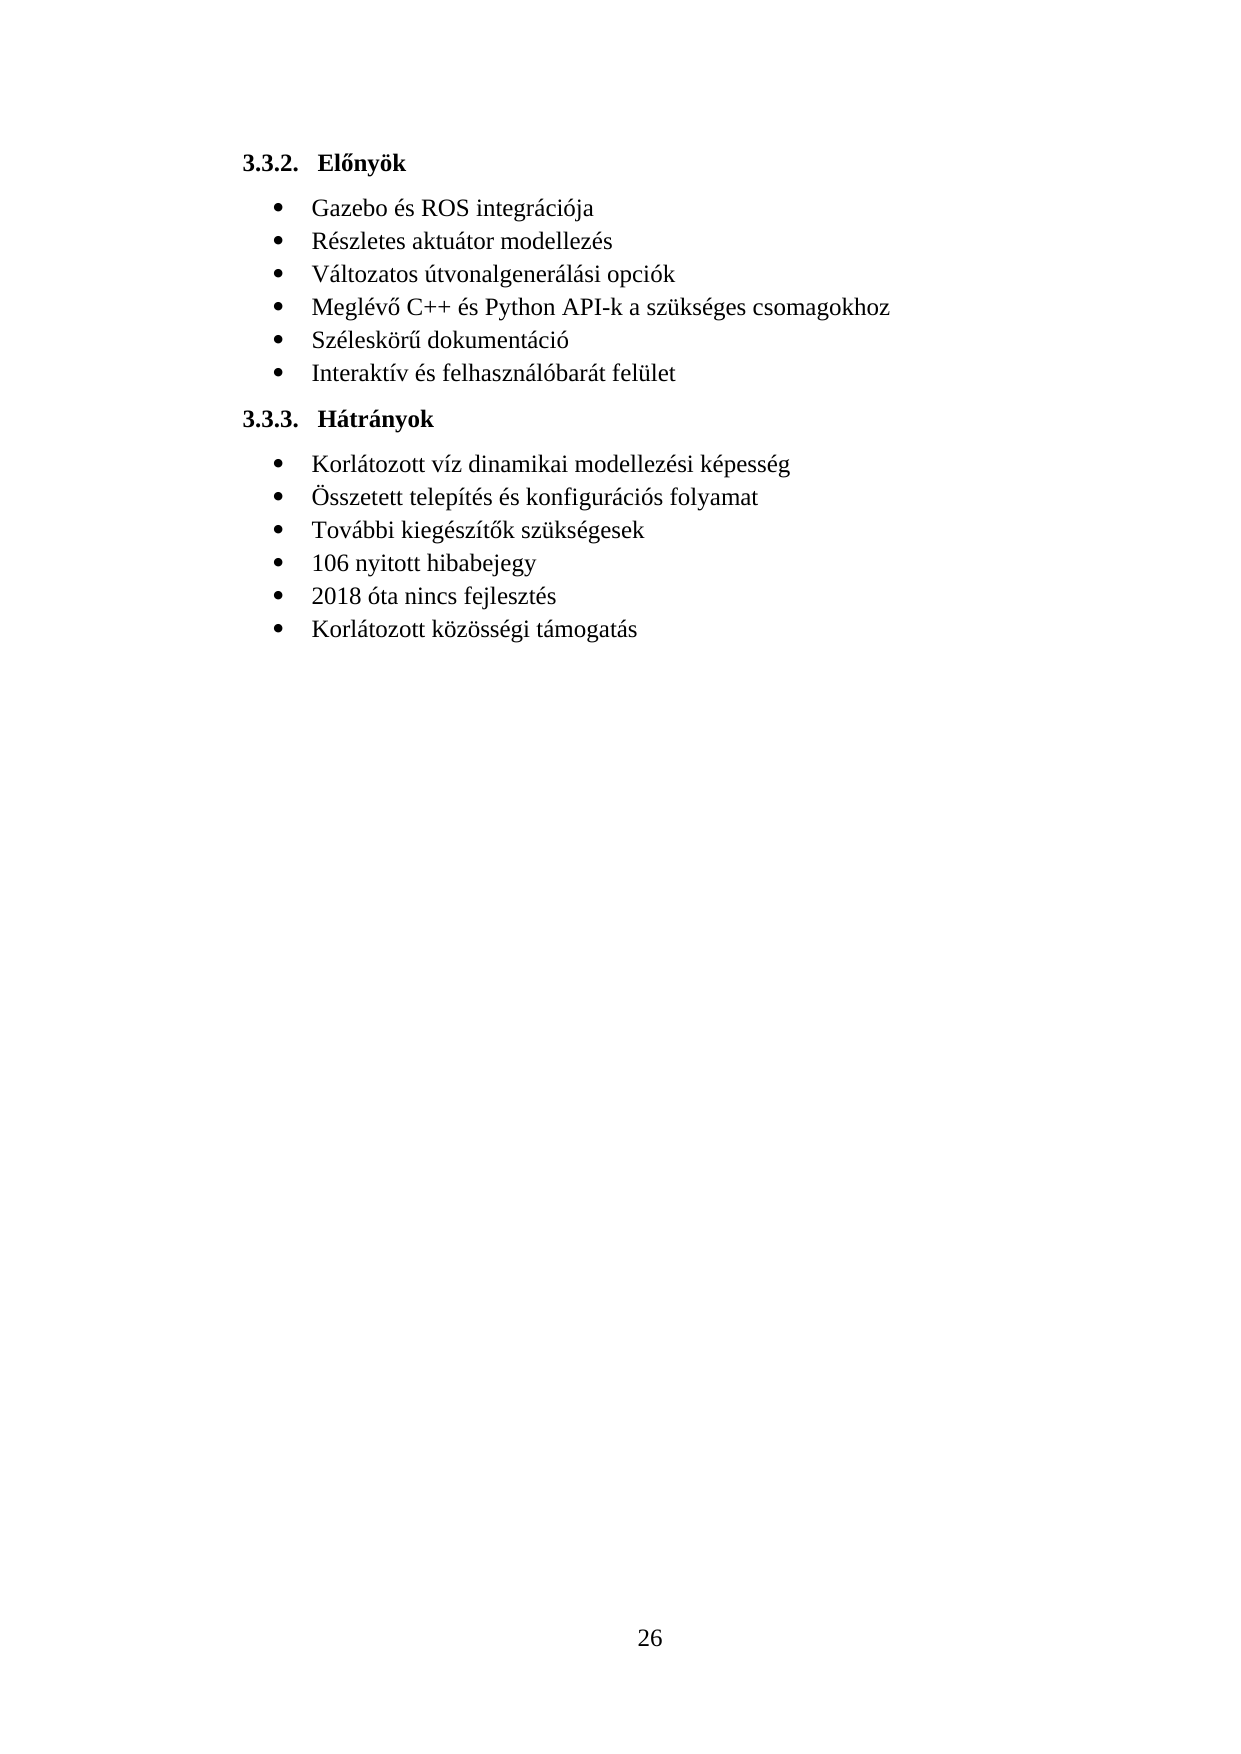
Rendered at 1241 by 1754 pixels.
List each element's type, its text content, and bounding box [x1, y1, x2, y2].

list Interaktív és felhasználóbarát felület [274, 358, 1092, 387]
list Gazebo és ROS integrációja [274, 193, 1092, 222]
list Meglévő C++ és Python API-k a szükséges csomagokhoz [274, 292, 1092, 321]
list Korlátozott közösségi támogatás [274, 614, 1092, 643]
subtitle Előnyök [242, 148, 1092, 176]
list 2018 óta nincs fejlesztés [274, 581, 1092, 610]
subtitle Hátrányok [242, 404, 1092, 433]
list Részletes aktuátor modellezés [274, 226, 1092, 255]
list Változatos útvonalgenerálási opciók [274, 259, 1092, 288]
list Összetett telepítés és konfigurációs folyamat [274, 482, 1092, 511]
list További kiegészítők szükségesek [274, 515, 1092, 544]
list Korlátozott víz dinamikai modellezési képesség [274, 449, 1092, 478]
list Széleskörű dokumentáció [274, 325, 1092, 354]
list 106 nyitott hibabejegy [274, 548, 1092, 577]
